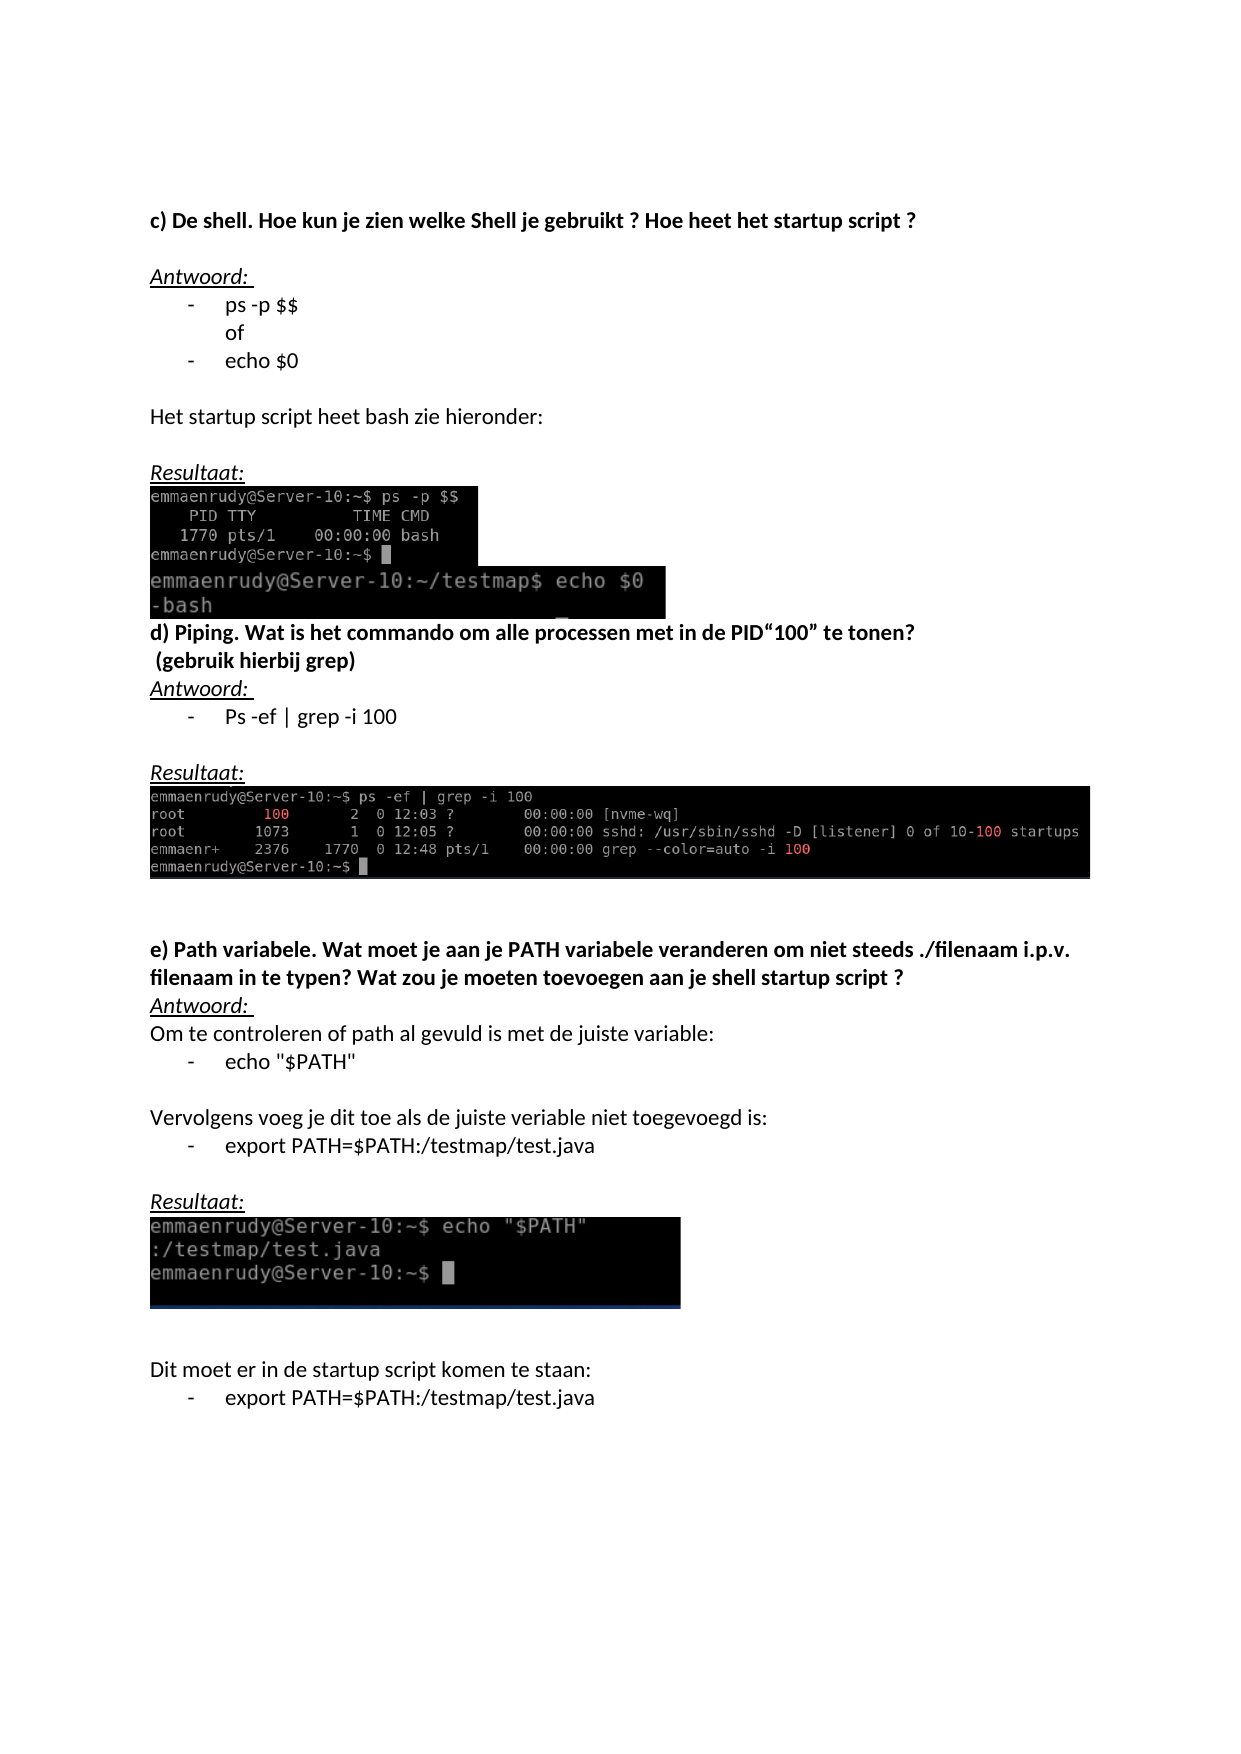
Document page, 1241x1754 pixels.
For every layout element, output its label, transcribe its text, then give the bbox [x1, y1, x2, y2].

list Ps -ef | grep -i 100 [187, 702, 1090, 730]
list echo $0 [187, 346, 1090, 374]
list ps -p $$ [187, 290, 1090, 318]
picture [150, 486, 666, 619]
text Om te controleren of path al gevuld is met de juiste variable: [150, 1019, 1090, 1047]
text Vervolgens voeg je dit toe als de juiste veriable niet toegevoegd is: [150, 1103, 1090, 1131]
text Antwoord: [150, 262, 1090, 290]
text Antwoord: [150, 674, 1090, 702]
text Resultaat: [150, 458, 1090, 486]
text Dit moet er in de startup script komen te staan: [150, 1355, 1090, 1383]
text Resultaat: [150, 1187, 1090, 1215]
text of [225, 318, 1090, 346]
text e) Path variabele. Wat moet je aan je PATH variabele veranderen om niet steeds ./filenaam i.p.v. filenaam in te typen? Wat zou je moeten toevoegen aan je shell startup script ? [150, 907, 1090, 991]
list export PATH=$PATH:/testmap/test.java [187, 1383, 1090, 1411]
picture [150, 786, 1091, 879]
text c) De shell. Hoe kun je zien welke Shell je gebruikt ? Hoe heet het startup script ? [150, 150, 1090, 234]
picture [150, 1217, 681, 1309]
text d) Piping. Wat is het commando om alle processen met in de PID“100” te tonen? (gebruik hierbij grep) [150, 618, 1090, 674]
list export PATH=$PATH:/testmap/test.java [187, 1131, 1090, 1159]
text Antwoord: [150, 991, 1090, 1019]
text Het startup script heet bash zie hieronder: [150, 402, 1090, 430]
text Resultaat: [150, 758, 1090, 786]
list echo "$PATH" [187, 1047, 1090, 1075]
